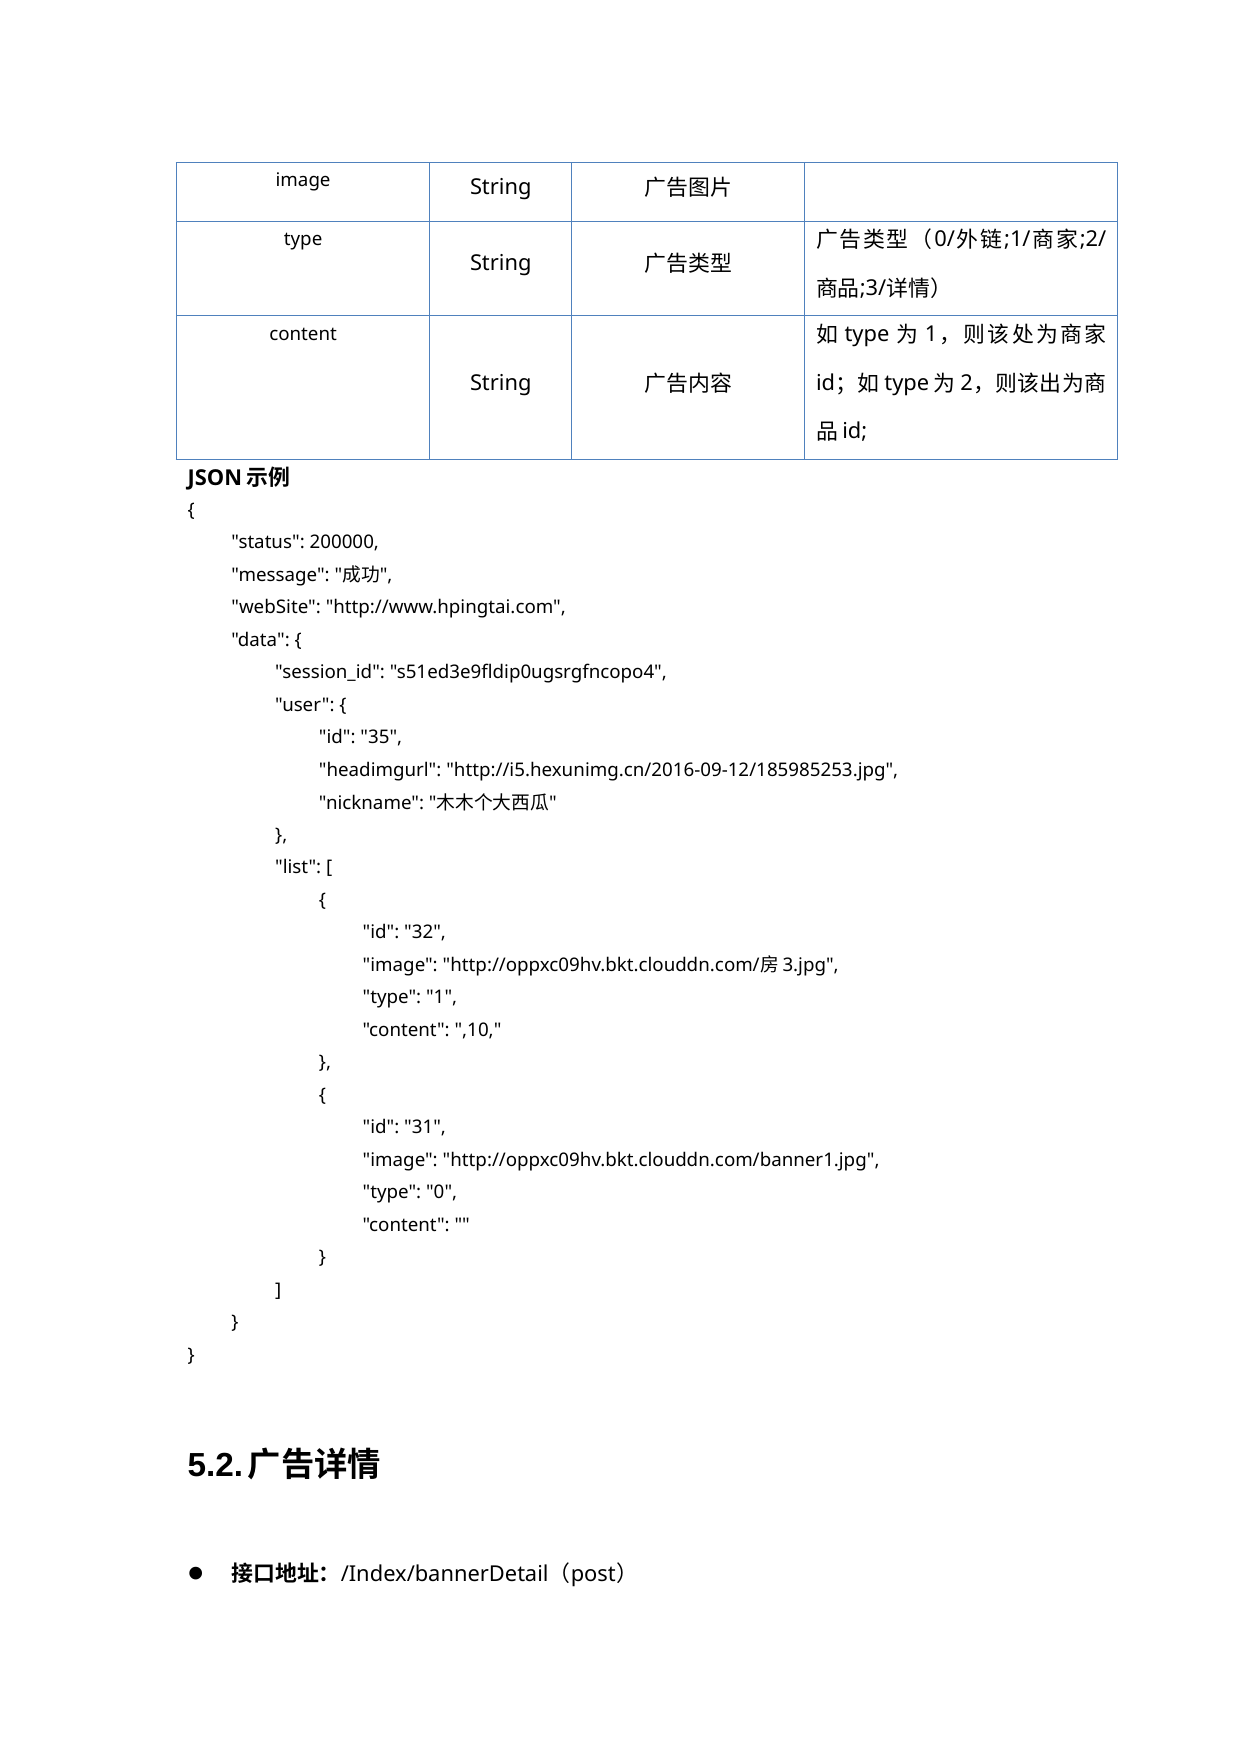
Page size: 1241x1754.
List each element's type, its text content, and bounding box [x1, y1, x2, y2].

text } [187, 1240, 1053, 1272]
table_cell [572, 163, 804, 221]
text "image": "http://oppxc09hv.bkt.clouddn.com/banner1.jpg", [187, 1142, 1053, 1175]
text "content": "" [187, 1207, 1053, 1240]
text ] [187, 1272, 1053, 1305]
text { [187, 882, 1053, 915]
text "user": { [187, 687, 1053, 720]
text "content": ",10," [187, 1012, 1053, 1045]
text } [187, 1337, 1053, 1370]
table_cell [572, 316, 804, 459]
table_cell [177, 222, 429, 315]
text "id": "31", [187, 1110, 1053, 1142]
text { [187, 492, 1053, 525]
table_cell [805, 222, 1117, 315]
text "id": "35", [187, 720, 1053, 752]
text "type": "0", [187, 1175, 1053, 1207]
text } [187, 1305, 1053, 1337]
text "id": "32", [187, 915, 1053, 947]
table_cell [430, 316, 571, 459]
text "nickname": "木木个大西瓜" [187, 785, 1053, 817]
text }, [187, 1045, 1053, 1077]
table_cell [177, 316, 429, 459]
text "message": "成功", [187, 557, 1053, 590]
list 接口地址：/Index/bannerDetail（post） [187, 1555, 1053, 1588]
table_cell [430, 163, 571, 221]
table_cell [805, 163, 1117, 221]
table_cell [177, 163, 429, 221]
subtitle 广告详情 [187, 1429, 1053, 1494]
text }, [187, 817, 1053, 850]
text "session_id": "s51ed3e9fldip0ugsrgfncopo4", [187, 655, 1053, 687]
text "data": { [187, 622, 1053, 655]
text { [187, 1077, 1053, 1110]
text JSON示例 [187, 460, 1053, 492]
text "type": "1", [187, 980, 1053, 1012]
text "webSite": "http://www.hpingtai.com", [187, 590, 1053, 622]
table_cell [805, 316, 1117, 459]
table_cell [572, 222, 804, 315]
text "image": "http://oppxc09hv.bkt.clouddn.com/房3.jpg", [187, 947, 1053, 980]
text "status": 200000, [187, 525, 1053, 557]
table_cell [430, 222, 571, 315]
text "headimgurl": "http://i5.hexunimg.cn/2016-09-12/185985253.jpg", [187, 752, 1053, 785]
text "list": [ [187, 850, 1053, 882]
